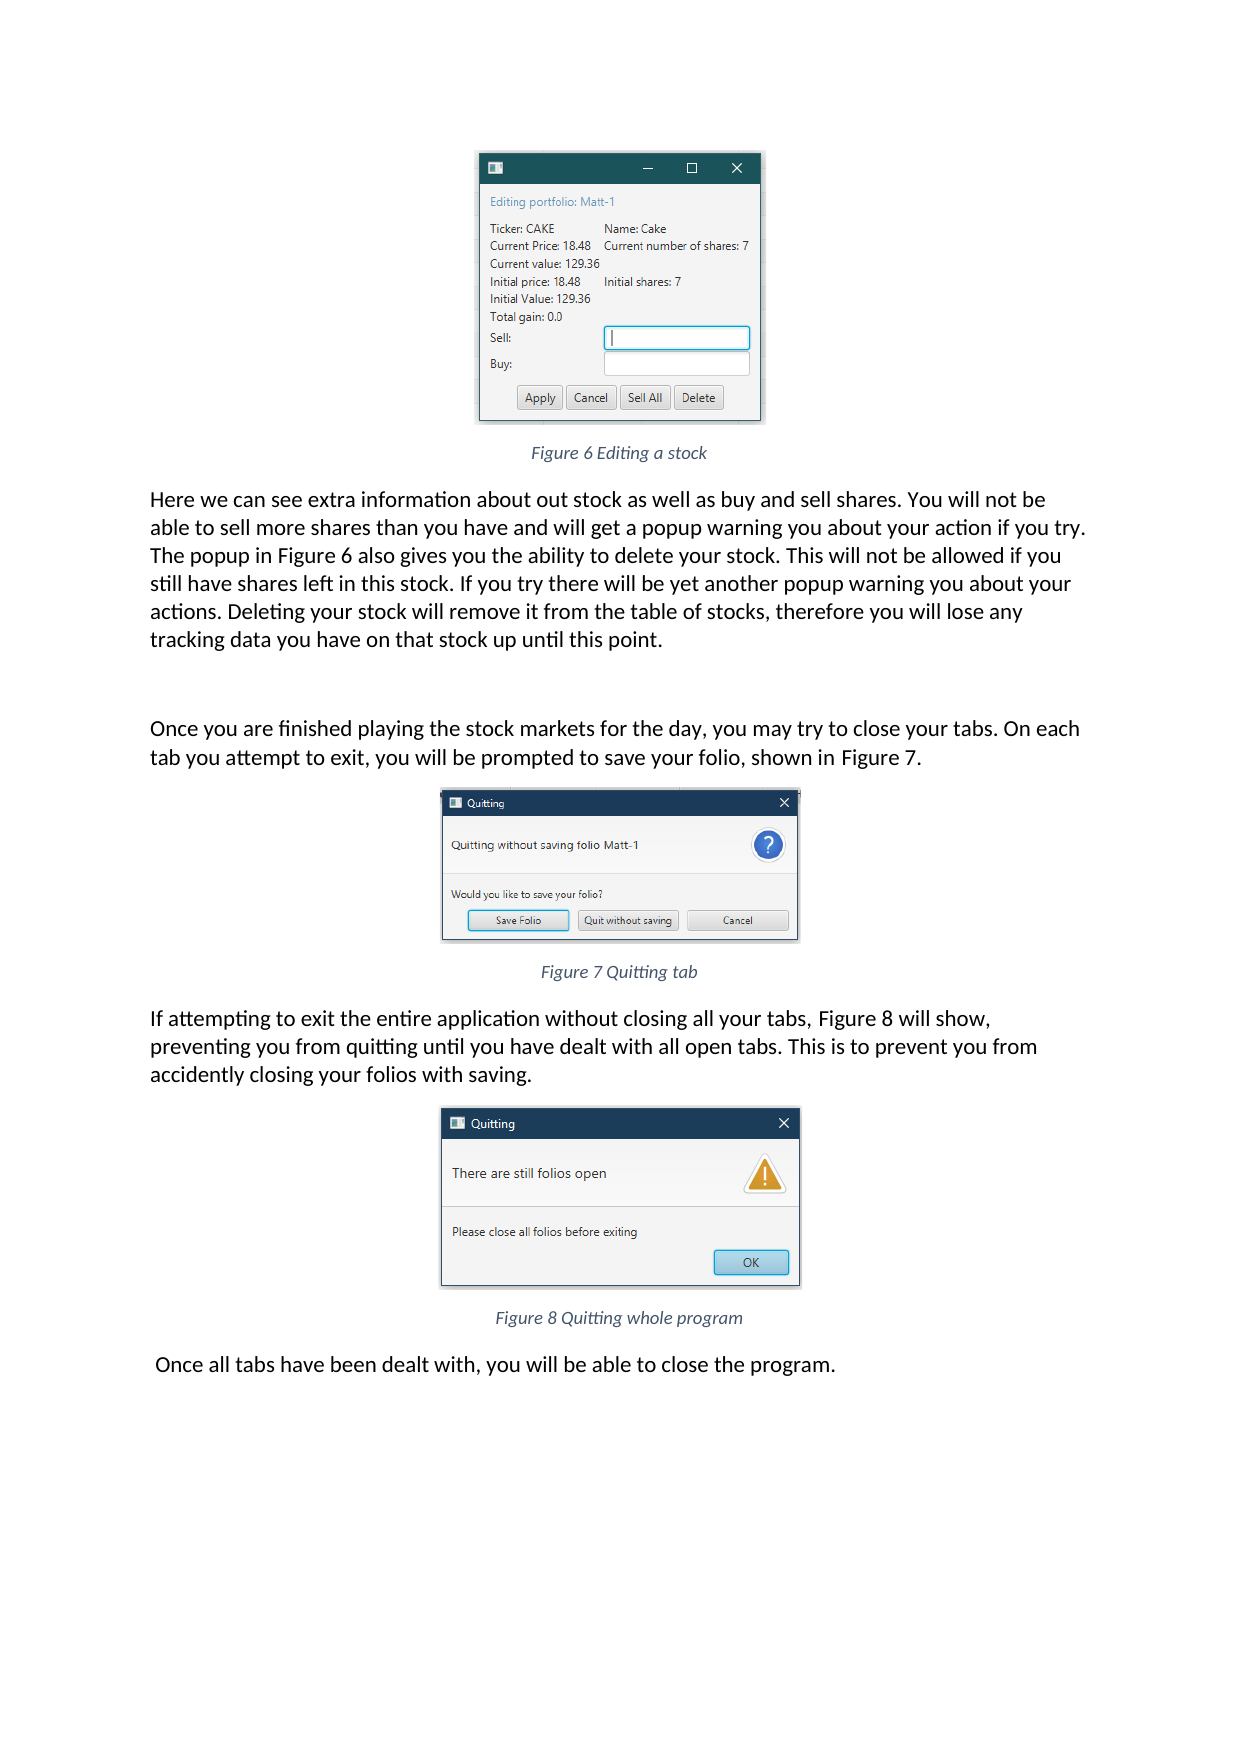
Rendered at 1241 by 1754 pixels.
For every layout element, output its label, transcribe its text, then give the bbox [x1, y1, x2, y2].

text Figure 6 Editing a stock [150, 441, 1090, 464]
text Once all tabs have been dealt with, you will be able to close the program. [150, 1350, 1090, 1378]
text Here we can see extra information about out stock as well as buy and sell shares. You will not be able to sell more shares than you have and will get a popup warning you about your action if you try. The popup in Figure 6 also gives you the ability to delete your stock. This will not be allowed if you still have shares left in this stock. If you try there will be yet another popup warning you about your actions. Deleting your stock will remove it from the table of stocks, therefore you will lose any tracking data you have on that stock up until this point. [150, 485, 1090, 653]
text If attempting to exit the entire application without closing all your tabs, Figure 8 will show, preventing you from quitting until you have dealt with all open tabs. This is to prevent you from accidently closing your folios with saving. [150, 1004, 1090, 1088]
text Figure 7 Quitting tab [150, 960, 1090, 983]
picture [439, 787, 801, 944]
text Figure 8 Quitting whole program [150, 1306, 1090, 1329]
picture [438, 1105, 803, 1290]
text Once you are finished playing the stock markets for the day, you may try to close your tabs. On each tab you attempt to exit, you will be prompted to save your folio, shown in Figure 7. [150, 714, 1090, 771]
picture [474, 150, 767, 425]
